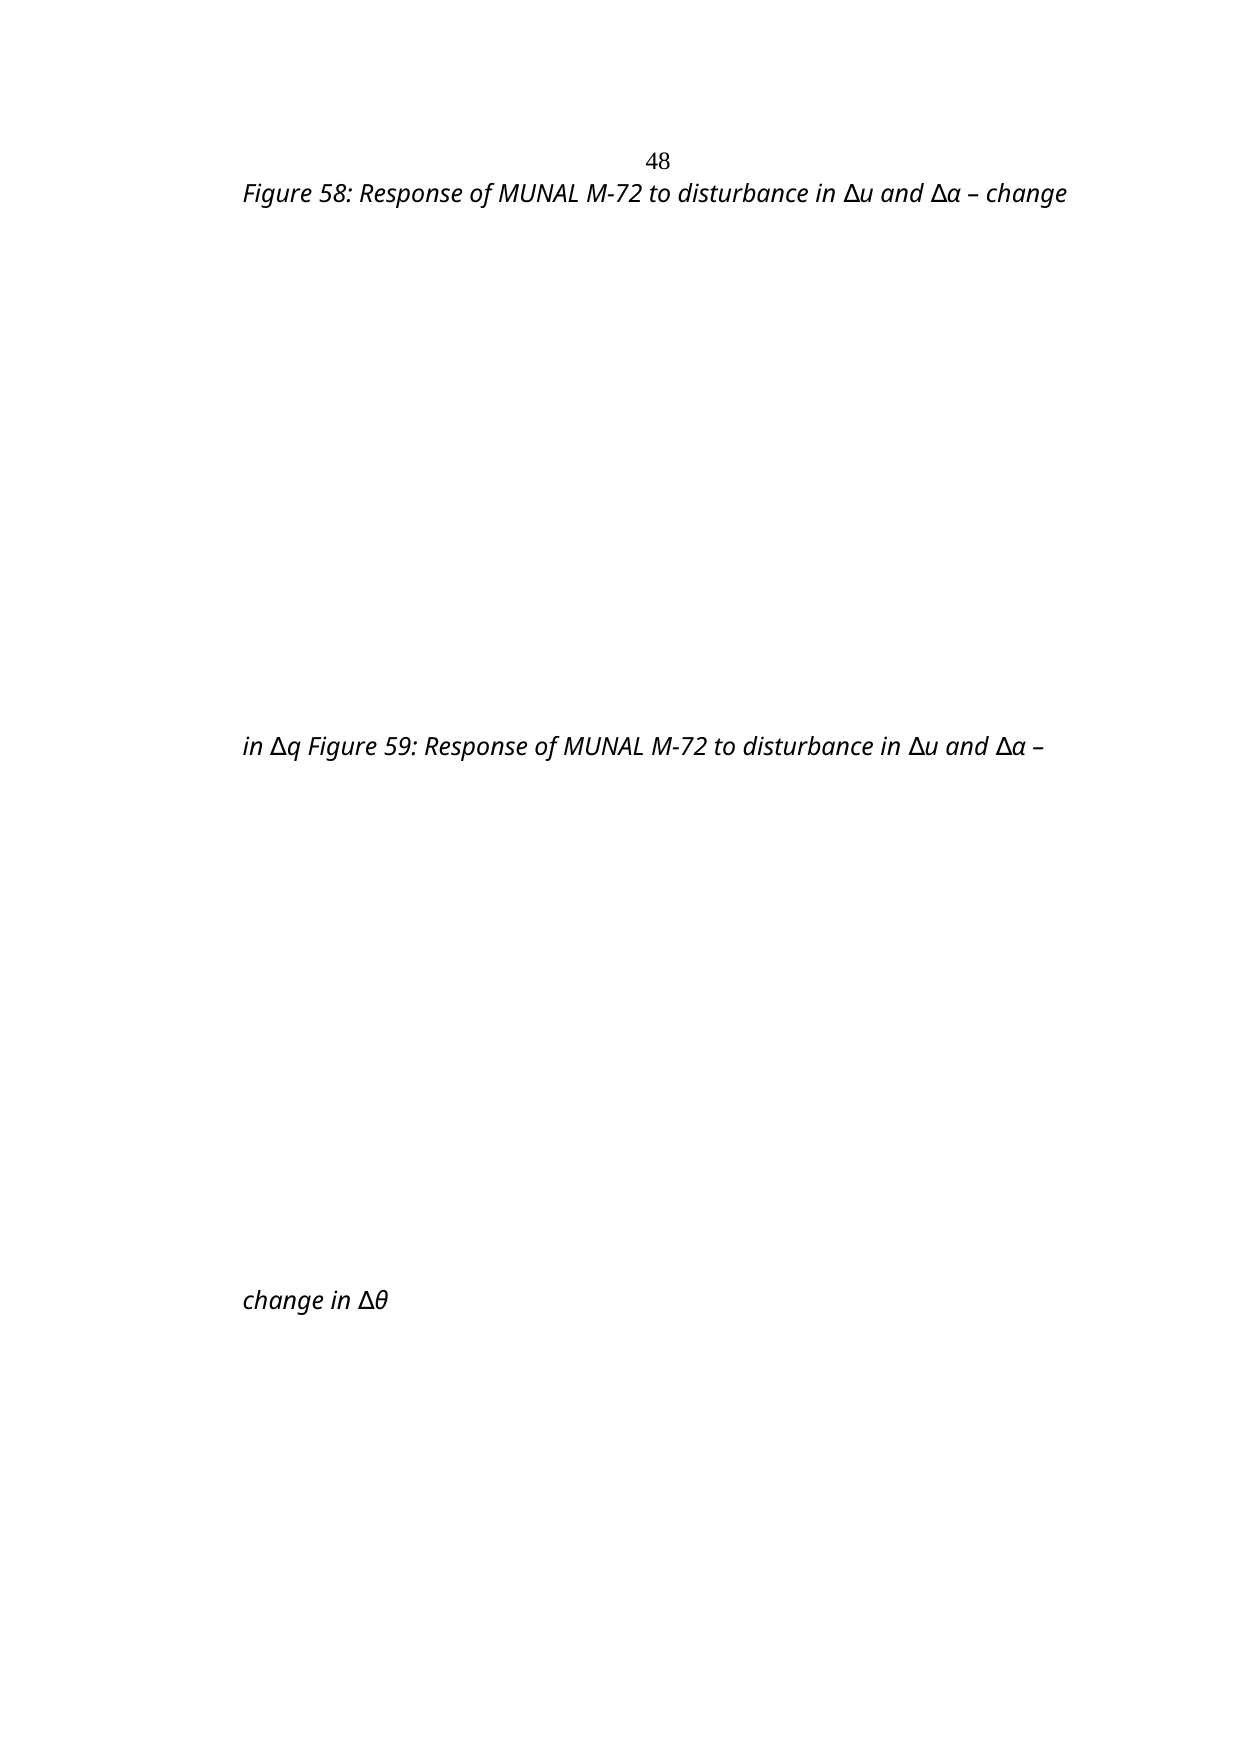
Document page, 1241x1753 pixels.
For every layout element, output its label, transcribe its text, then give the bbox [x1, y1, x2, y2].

text Figure 58: Response of MUNAL M-72 to disturbance in ∆u and ∆α – change in ∆q Figure 59: Response of MUNAL M-72 to disturbance in ∆u and ∆α – change in ∆θ [242, 175, 1074, 1317]
text 48 [645, 146, 1167, 175]
